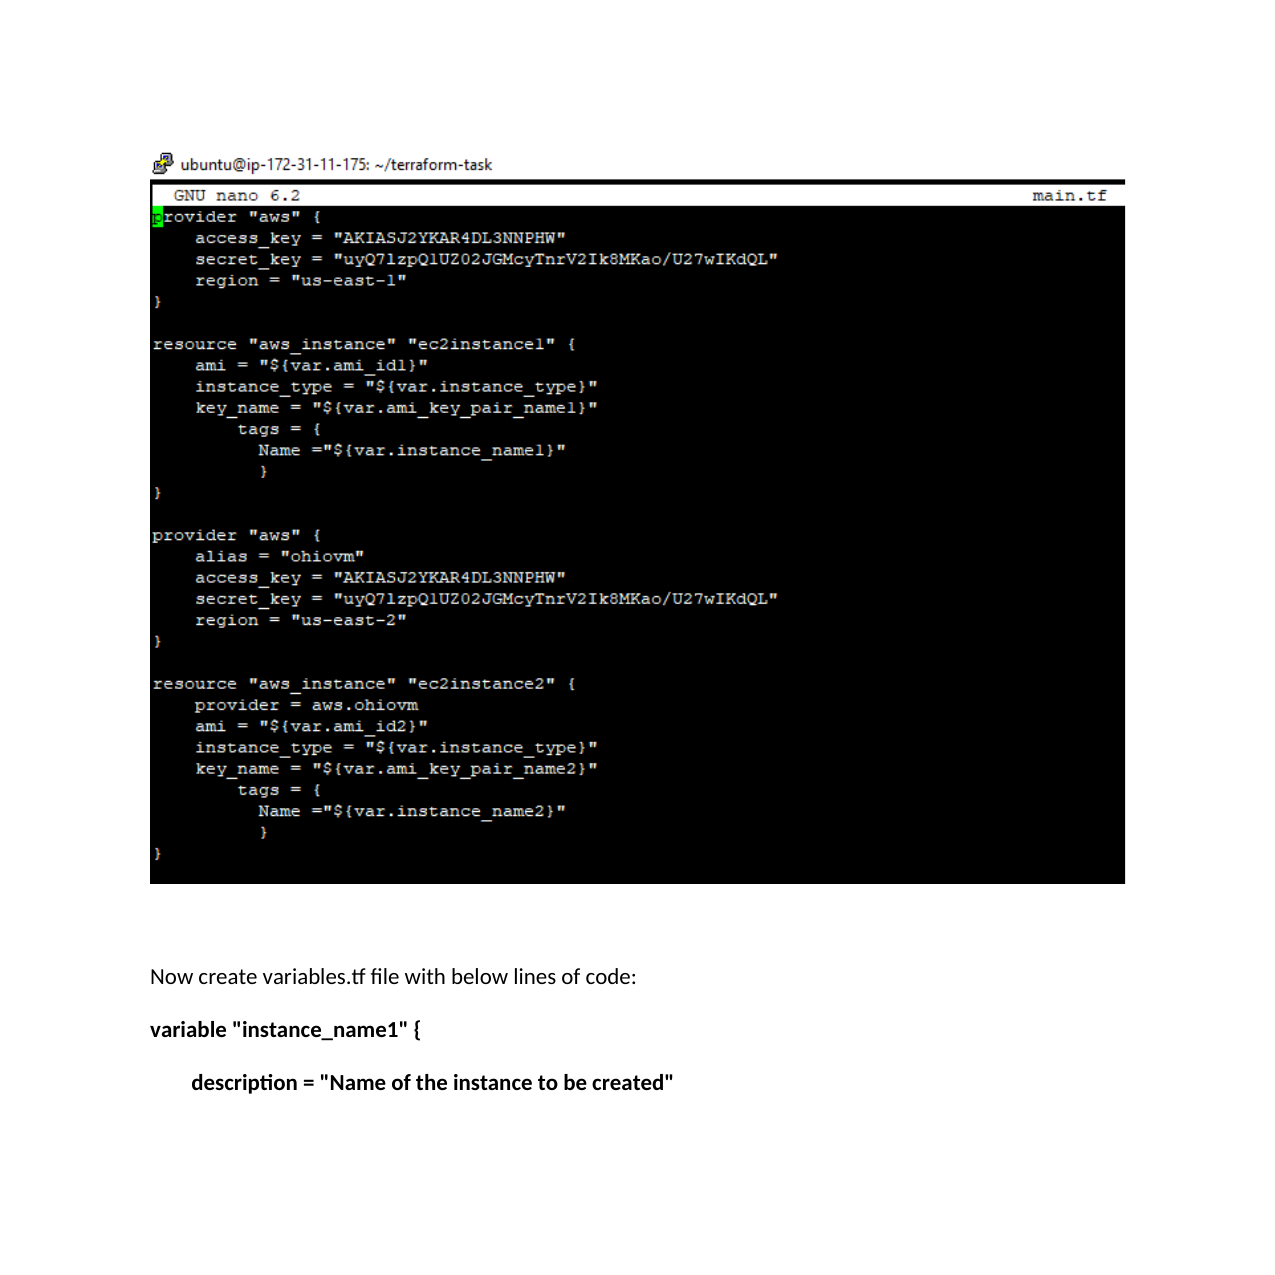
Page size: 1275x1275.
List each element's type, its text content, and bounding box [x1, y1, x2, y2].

text description = "Name of the instance to be created" [150, 1068, 1125, 1096]
text Now create variables.tf file with below lines of code: [150, 962, 1125, 990]
text variable "instance_name1" { [150, 1015, 1125, 1043]
picture [150, 150, 1125, 884]
